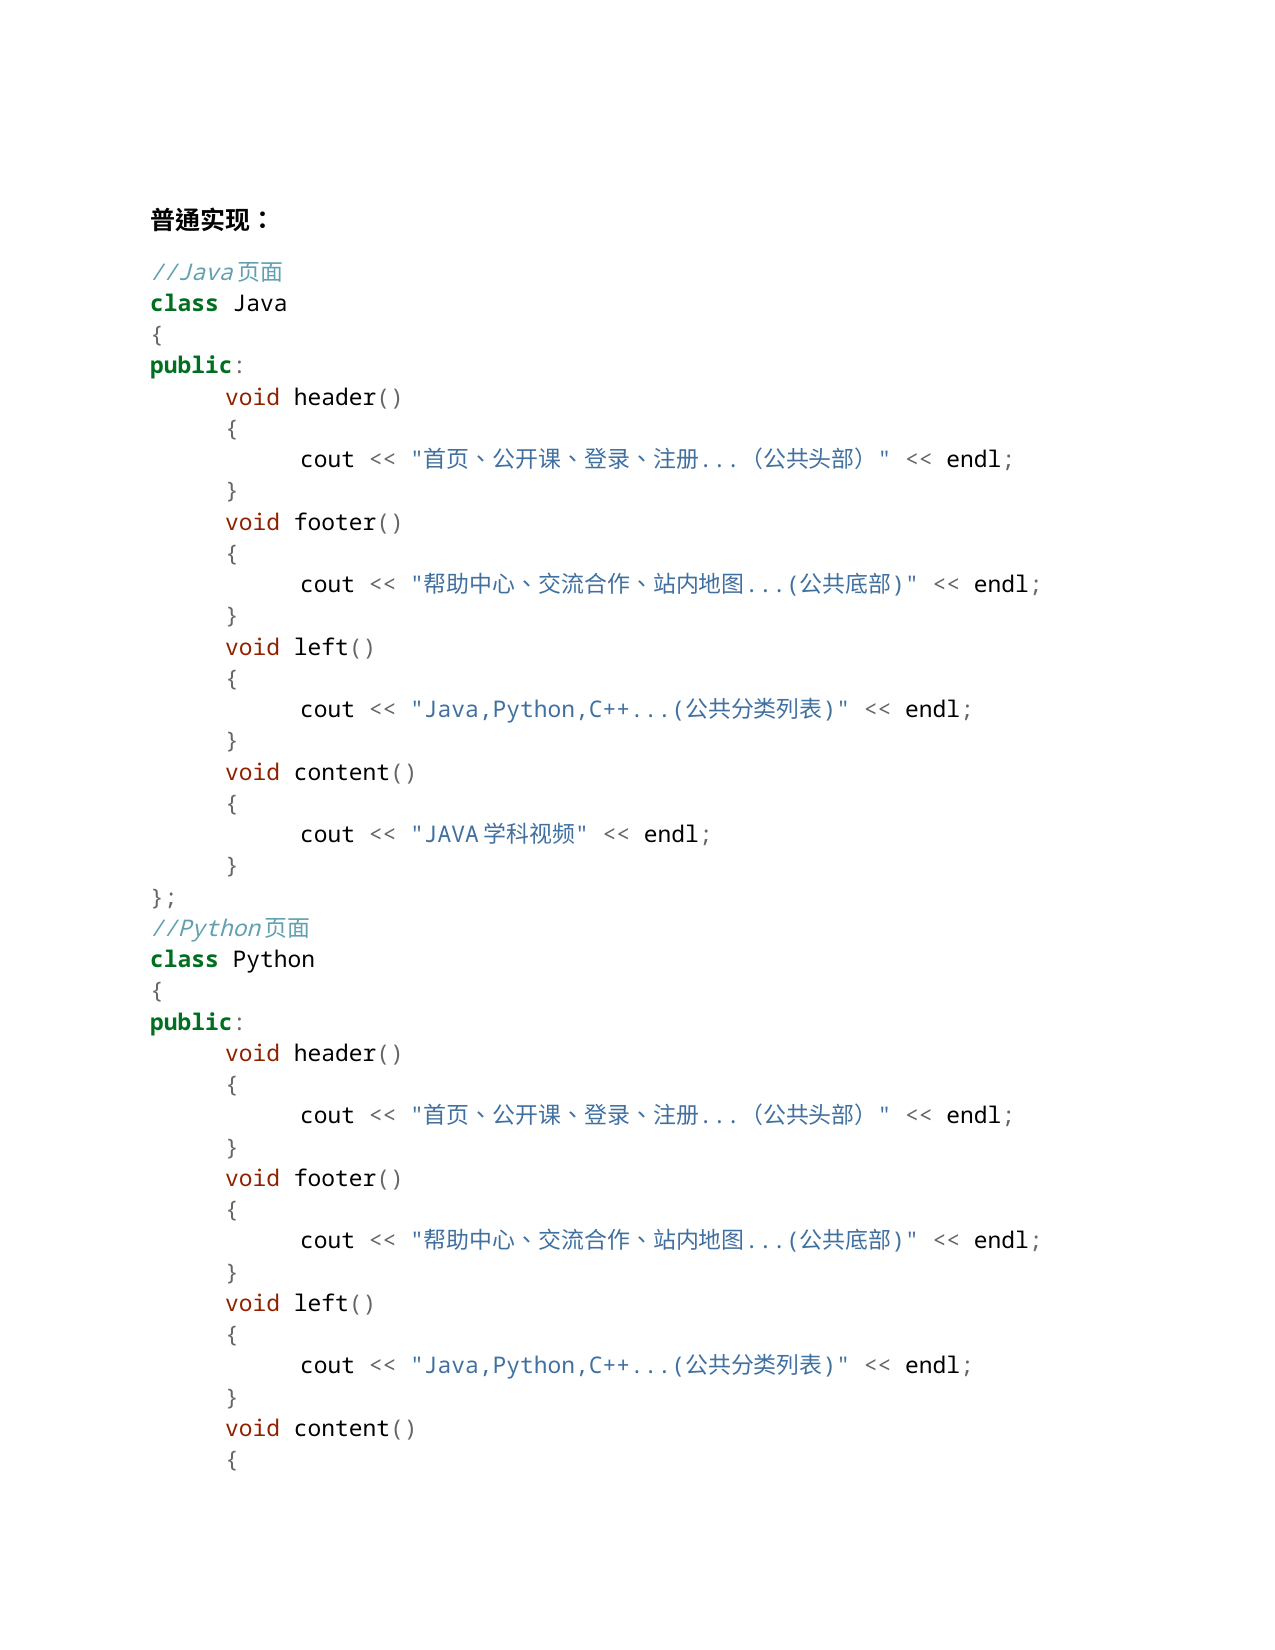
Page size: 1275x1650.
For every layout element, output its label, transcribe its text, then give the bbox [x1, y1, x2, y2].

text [150, 256, 1125, 1474]
text 普通实现： [150, 203, 1125, 237]
